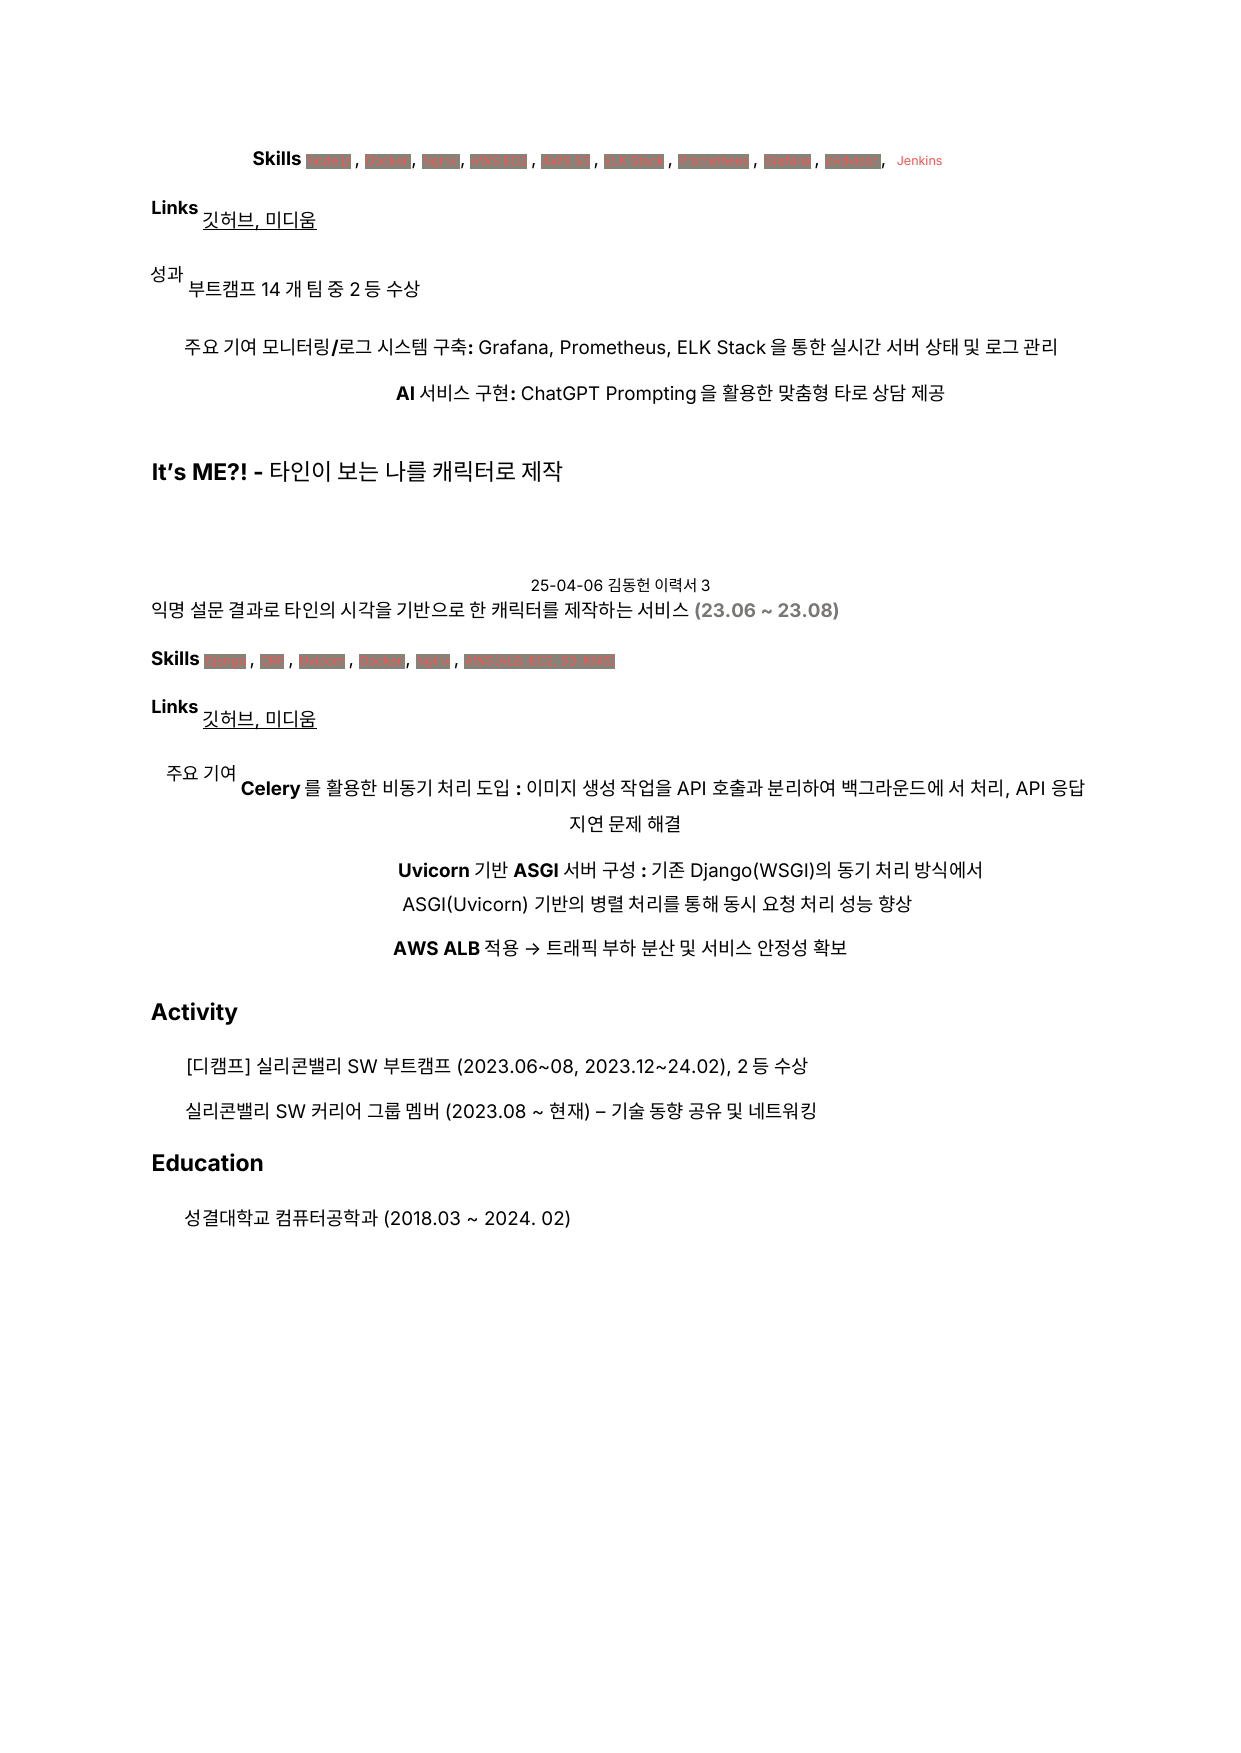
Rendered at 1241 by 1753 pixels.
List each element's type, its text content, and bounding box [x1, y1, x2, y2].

text 주요 기여 모니터링/로그 시스템 구축: Grafana, Prometheus, ELK Stack을 통한 실시간 서버 상태 및 로그 관리 [151, 333, 1092, 360]
text Education [151, 1150, 1183, 1177]
text 성결대학교 컴퓨터공학과 (2018.03 ~ 2024. 02) [184, 1204, 1183, 1231]
text Skills Django , DRF , Uvicorn , Docker , Nginx , AWS(ALB, EC2, S3, KMS) [151, 647, 1183, 670]
text 주요 기여 Celery를 활용한 비동기 처리 도입 : 이미지 생성 작업을 API 호출과 분리하여 백그라운드에 서 처리, API 응답 지연 문제 해결 [151, 759, 1100, 837]
text AI 서비스 구현: ChatGPT Prompting을 활용한 맞춤형 타로 상담 제공 [57, 379, 946, 406]
text AWS ALB 적용 → 트래픽 부하 분산 및 서비스 안정성 확보 [57, 933, 1183, 960]
text Links 깃허브, 미디움 [151, 696, 1183, 734]
text Links 깃허브, 미디움 [151, 197, 1183, 235]
text 익명 설문 결과로 타인의 시각을 기반으로 한 캐릭터를 제작하는 서비스 (23.06 ~ 23.08) [151, 595, 1183, 623]
text [디캠프] 실리콘밸리 SW 부트캠프 (2023.06~08, 2023.12~24.02), 2등 수상 [186, 1051, 1183, 1078]
text It’s ME?! - 타인이 보는 나를 캐릭터로 제작 [152, 453, 1183, 487]
text Uvicorn 기반 ASGI 서버 구성 : 기존 Django(WSGI)의 동기 처리 방식에서 [57, 856, 983, 883]
text 실리콘밸리 SW 커리어 그룹 멤버 (2023.08 ~ 현재) – 기술 동향 공유 및 네트워킹 [185, 1096, 1183, 1123]
text Skills Node.js , Docker , Nginx , AWS EC2 , AWS S3 , ELK Stack , Prometheus , Grafana , cAdvisor , Jenkins [151, 148, 1044, 170]
text 성과 부트캠프 14개 팀 중 2등 수상 [151, 261, 1183, 306]
text 25-04-06 김동헌 이력서 3 [57, 573, 1183, 595]
text ASGI(Uvicorn) 기반의 병렬 처리를 통해 동시 요청 처리 성능 향상 [57, 889, 913, 916]
text Activity [151, 998, 1183, 1026]
